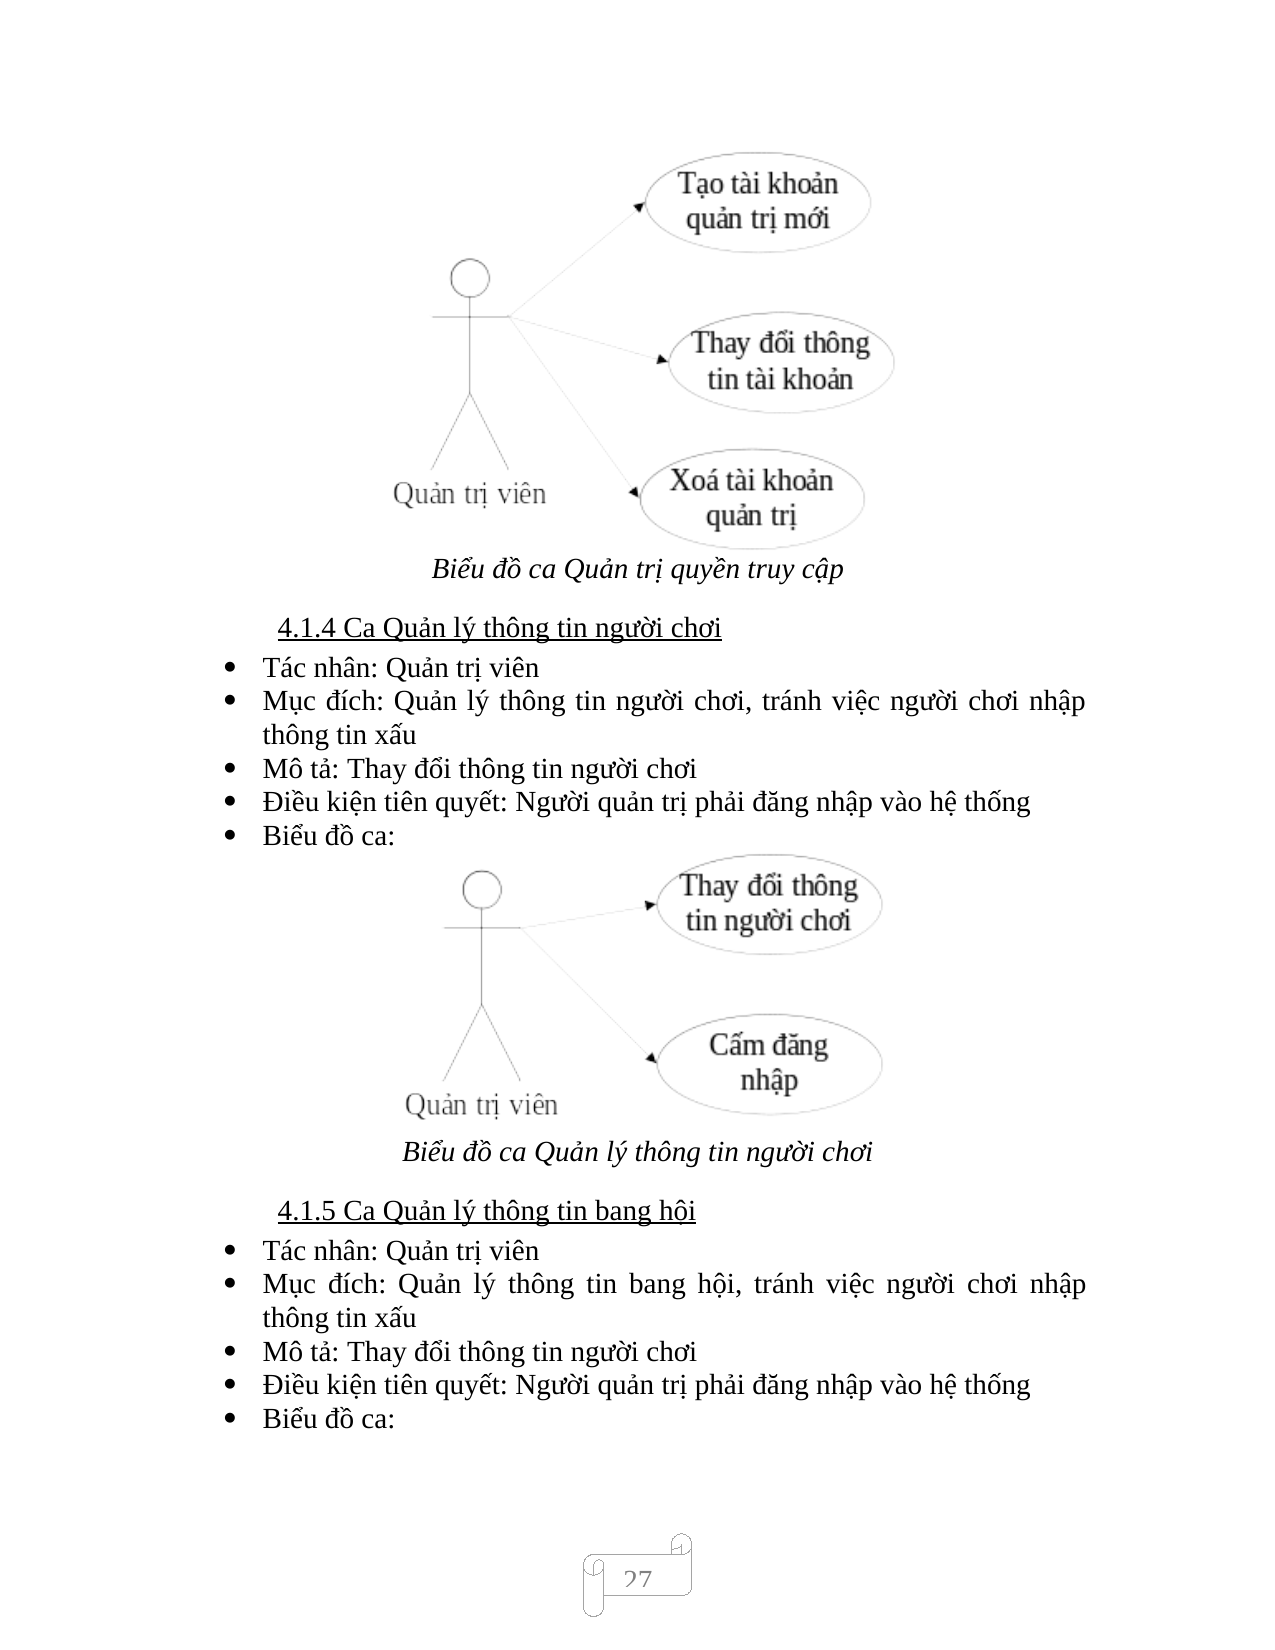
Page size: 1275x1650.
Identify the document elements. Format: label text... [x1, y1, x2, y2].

list Tác nhân: Quản trị viên [225, 650, 1087, 683]
list Tác nhân: Quản trị viên [225, 1233, 1087, 1266]
subtitle 4.1.5 Ca Quản lý thông tin bang hội [277, 1193, 1087, 1227]
list Biểu đồ ca: [225, 1401, 1087, 1434]
list Mục đích: Quản lý thông tin bang hội, tránh việc người chơi nhập thông tin xấu [225, 1266, 1087, 1334]
list Điều kiện tiên quyết: Người quản trị phải đăng nhập vào hệ thống [225, 1367, 1087, 1401]
list Điều kiện tiên quyết: Người quản trị phải đăng nhập vào hệ thống [225, 784, 1087, 818]
list Mô tả: Thay đổi thông tin người chơi [225, 1334, 1087, 1367]
text Biểu đồ ca Quản trị quyền truy cập [187, 552, 1087, 585]
text Biểu đồ ca Quản lý thông tin người chơi [187, 1134, 1087, 1168]
list Mô tả: Thay đổi thông tin người chơi [225, 751, 1087, 784]
list Biểu đồ ca: [225, 818, 1087, 852]
subtitle 4.1.4 Ca Quản lý thông tin người chơi [277, 610, 1087, 644]
list Mục đích: Quản lý thông tin người chơi, tránh việc người chơi nhập thông tin xấu [225, 683, 1087, 751]
